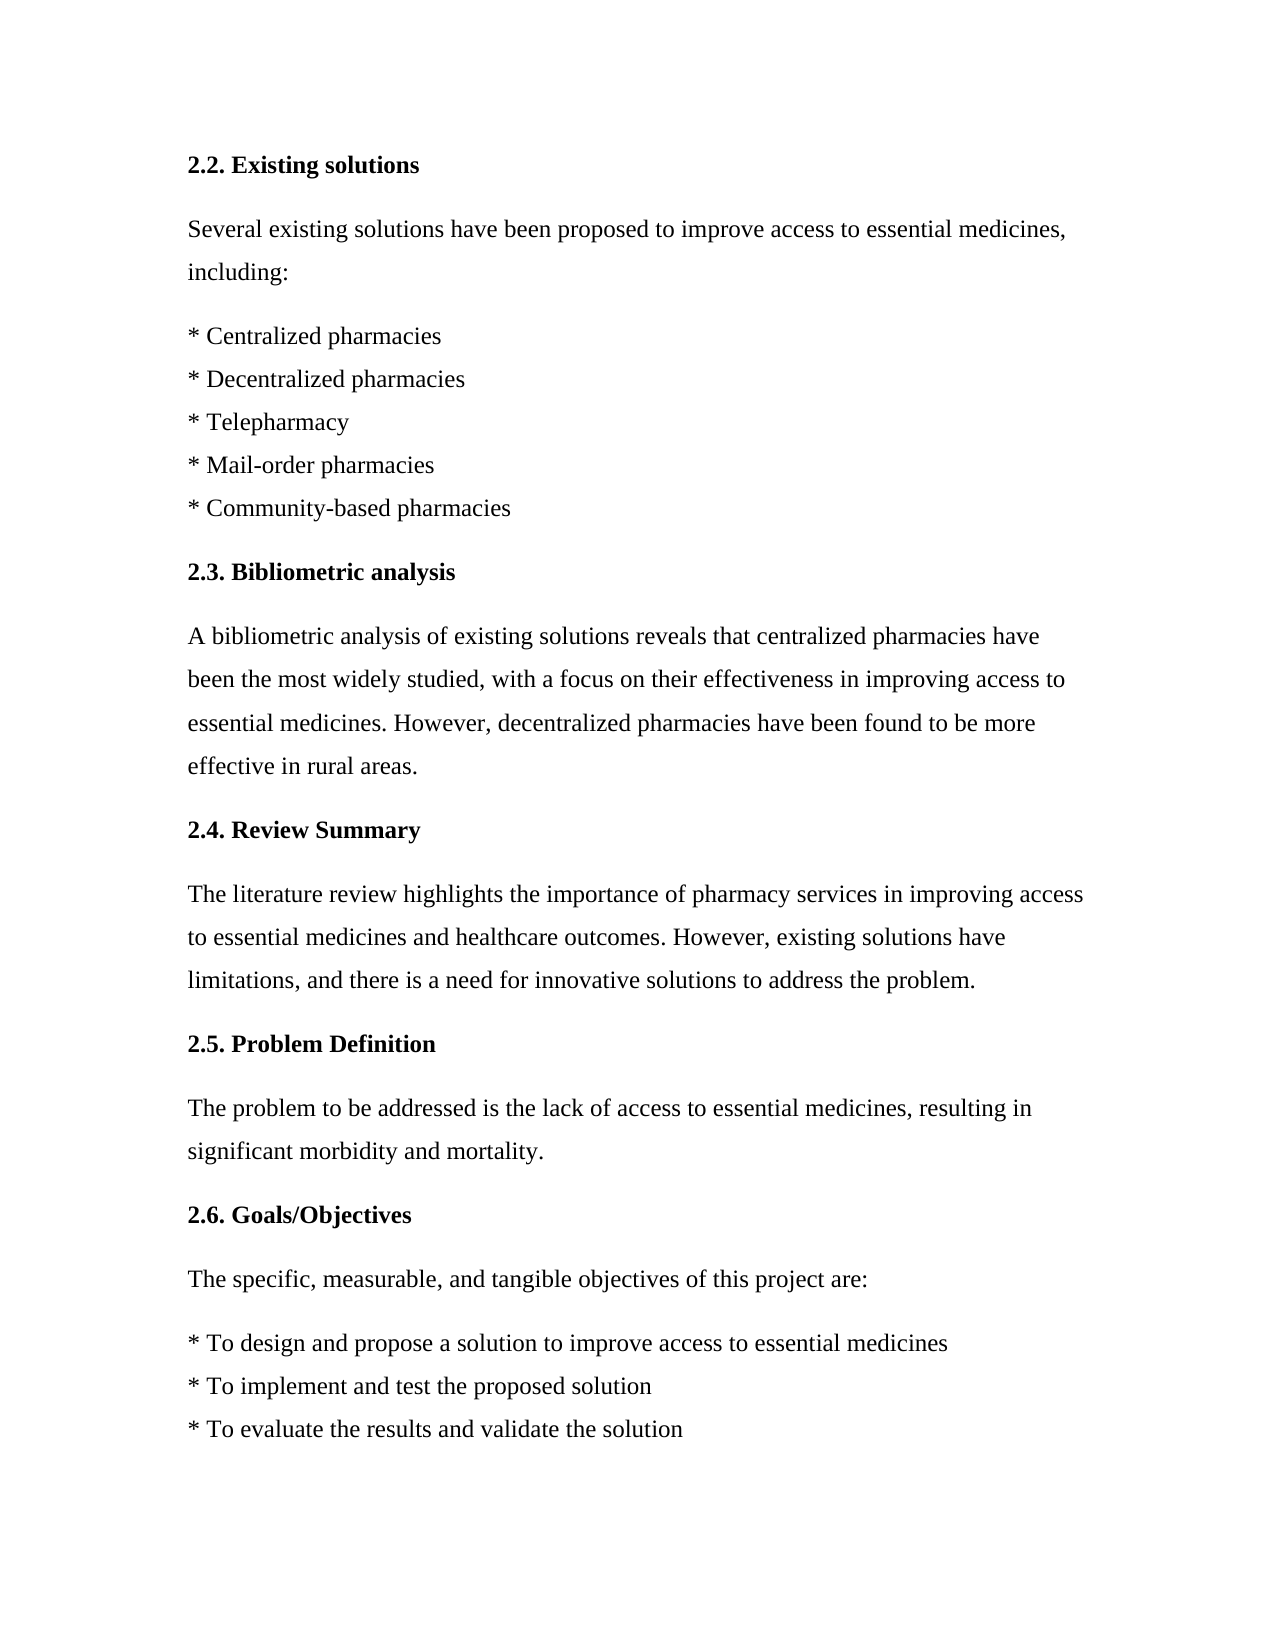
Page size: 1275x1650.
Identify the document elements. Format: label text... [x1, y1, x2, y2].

text * To design and propose a solution to improve access to essential medicines * To implement and test the proposed solution * To evaluate the results and validate the solution [187, 1328, 1087, 1443]
text The specific, measurable, and tangible objectives of this project are: [187, 1264, 1087, 1293]
text The problem to be addressed is the lack of access to essential medicines, resulting in significant morbidity and mortality. [187, 1093, 1087, 1165]
text * Centralized pharmacies * Decentralized pharmacies * Telepharmacy * Mail-order pharmacies * Community-based pharmacies [187, 321, 1087, 522]
text Several existing solutions have been proposed to improve access to essential medicines, including: [187, 214, 1087, 286]
text 2.6. Goals/Objectives [187, 1200, 1087, 1229]
text 2.2. Existing solutions [187, 150, 1087, 179]
text 2.5. Problem Definition [187, 1029, 1087, 1058]
text 2.3. Bibliometric analysis [187, 557, 1087, 586]
text The literature review highlights the importance of pharmacy services in improving access to essential medicines and healthcare outcomes. However, existing solutions have limitations, and there is a need for innovative solutions to address the problem. [187, 879, 1087, 994]
text 2.4. Review Summary [187, 815, 1087, 843]
text A bibliometric analysis of existing solutions reveals that centralized pharmacies have been the most widely studied, with a focus on their effectiveness in improving access to essential medicines. However, decentralized pharmacies have been found to be more effective in rural areas. [187, 621, 1087, 779]
